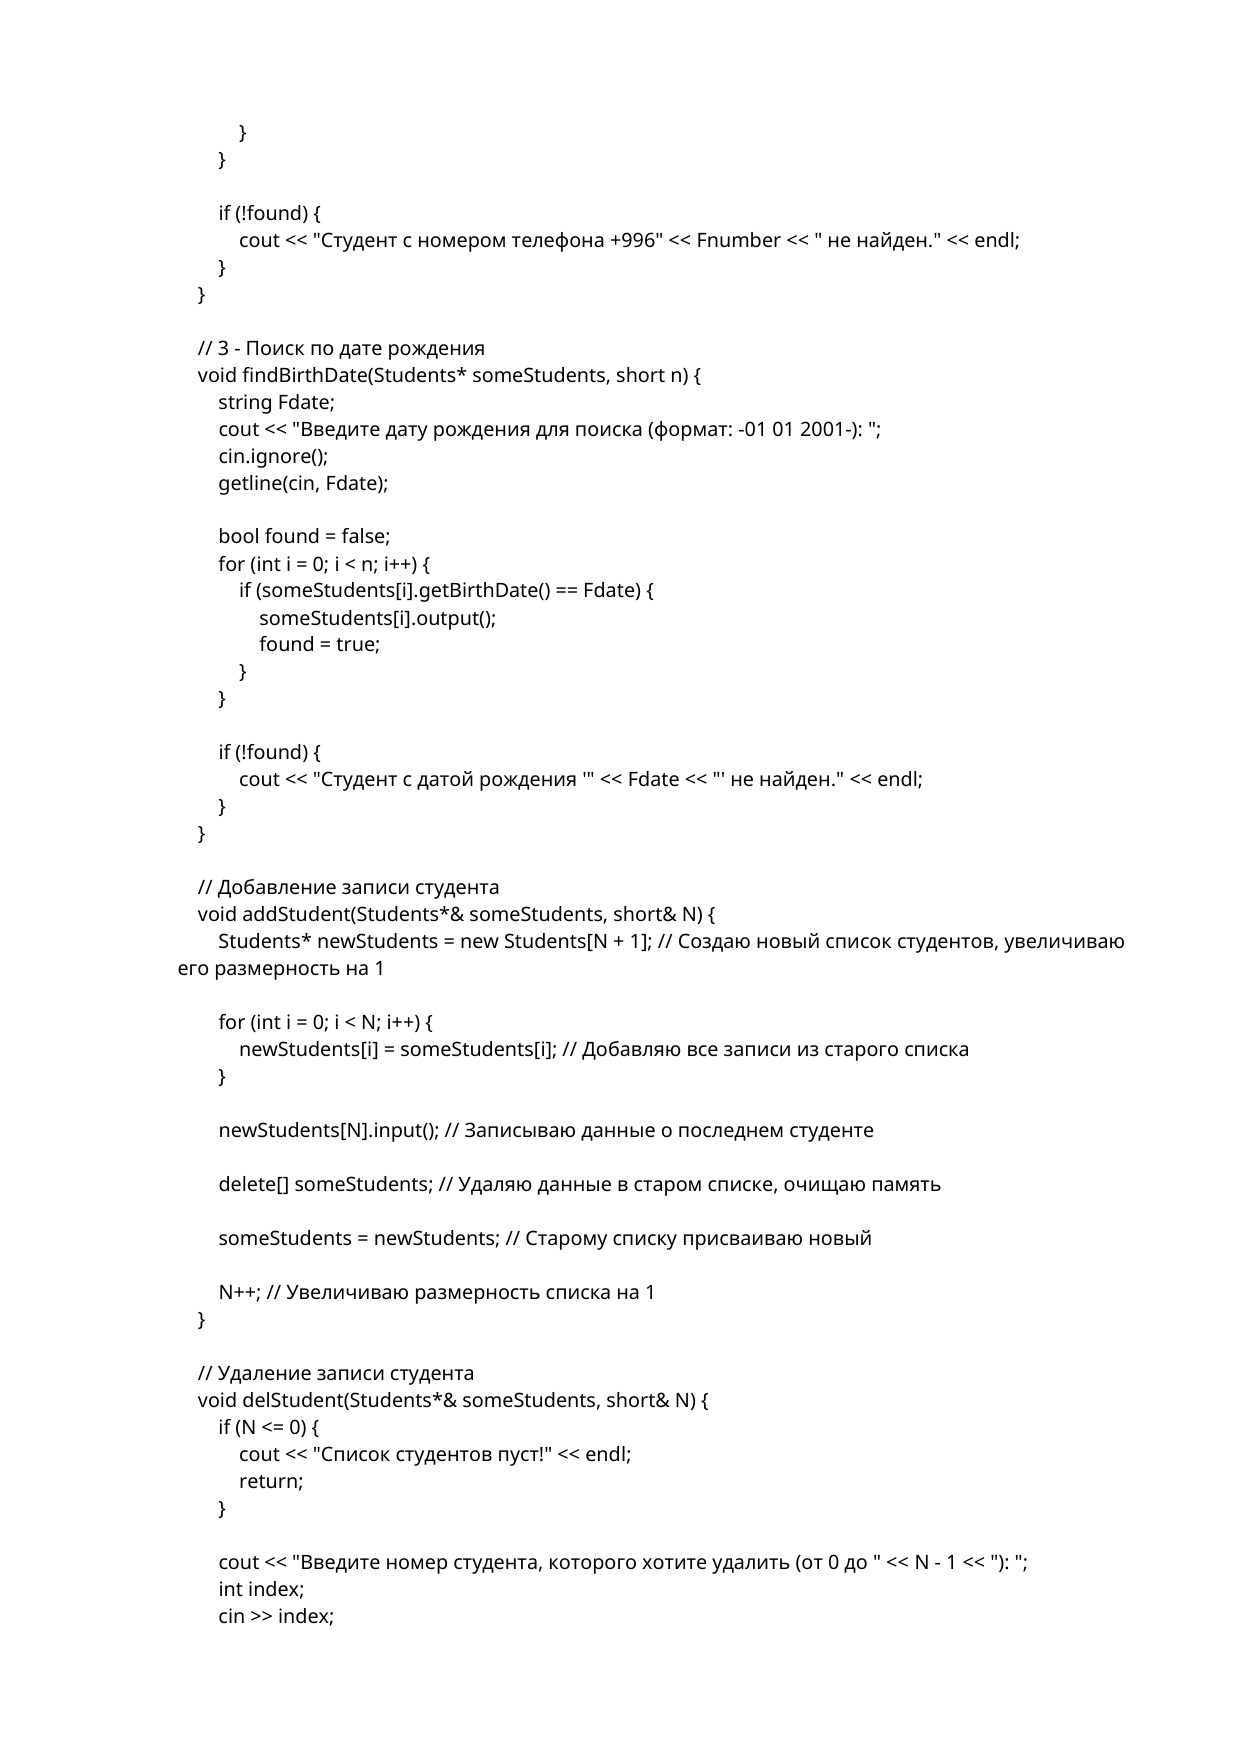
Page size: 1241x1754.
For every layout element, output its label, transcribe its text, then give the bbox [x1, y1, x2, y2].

text if (!found) { [177, 739, 1152, 766]
text cout << "Студент с номером телефона +996" << Fnumber << " не найден." << endl; [177, 226, 1152, 253]
text } [177, 1062, 1152, 1089]
text if (someStudents[i].getBirthDate() == Fdate) { [177, 577, 1152, 604]
text void addStudent(Students*& someStudents, short& N) { [177, 901, 1152, 927]
text newStudents[N].input(); // Записываю данные о последнем студенте [177, 1116, 1152, 1143]
text } [177, 685, 1152, 712]
text // Добавление записи студента [177, 873, 1152, 901]
text } [177, 819, 1152, 847]
text N++; // Увеличиваю размерность списка на 1 [177, 1278, 1152, 1305]
text cout << "Список студентов пуст!" << endl; [177, 1440, 1152, 1467]
text } [177, 793, 1152, 819]
text bool found = false; [177, 523, 1152, 550]
text for (int i = 0; i < N; i++) { [177, 1008, 1152, 1035]
text getline(cin, Fdate); [177, 469, 1152, 496]
text Students* newStudents = new Students[N + 1]; // Создаю новый список студентов, увеличиваю его размерность на 1 [177, 927, 1152, 981]
text delete[] someStudents; // Удаляю данные в старом списке, очищаю память [177, 1170, 1152, 1197]
text for (int i = 0; i < n; i++) { [177, 550, 1152, 577]
text string Fdate; [177, 388, 1152, 415]
text // 3 - Поиск по дате рождения [177, 334, 1152, 361]
text } [177, 145, 1152, 172]
text void findBirthDate(Students* someStudents, short n) { [177, 361, 1152, 388]
text void delStudent(Students*& someStudents, short& N) { [177, 1386, 1152, 1413]
text // Удаление записи студента [177, 1359, 1152, 1386]
text } [177, 118, 1152, 145]
text } [177, 280, 1152, 307]
text } [177, 1305, 1152, 1332]
text if (!found) { [177, 199, 1152, 226]
text } [177, 658, 1152, 685]
text cout << "Студент с датой рождения '" << Fdate << "' не найден." << endl; [177, 766, 1152, 793]
text someStudents[i].output(); [177, 604, 1152, 631]
text cout << "Введите дату рождения для поиска (формат: -01 01 2001-): "; [177, 415, 1152, 442]
text someStudents = newStudents; // Старому списку присваиваю новый [177, 1224, 1152, 1251]
text cout << "Введите номер студента, которого хотите удалить (от 0 до " << N - 1 << "): "; [177, 1548, 1152, 1575]
text } [177, 1494, 1152, 1521]
text int index; [177, 1575, 1152, 1602]
text newStudents[i] = someStudents[i]; // Добавляю все записи из старого списка [177, 1035, 1152, 1062]
text } [177, 253, 1152, 280]
text cin.ignore(); [177, 442, 1152, 469]
text cin >> index; [177, 1602, 1152, 1629]
text found = true; [177, 631, 1152, 658]
text return; [177, 1467, 1152, 1494]
text if (N <= 0) { [177, 1413, 1152, 1440]
